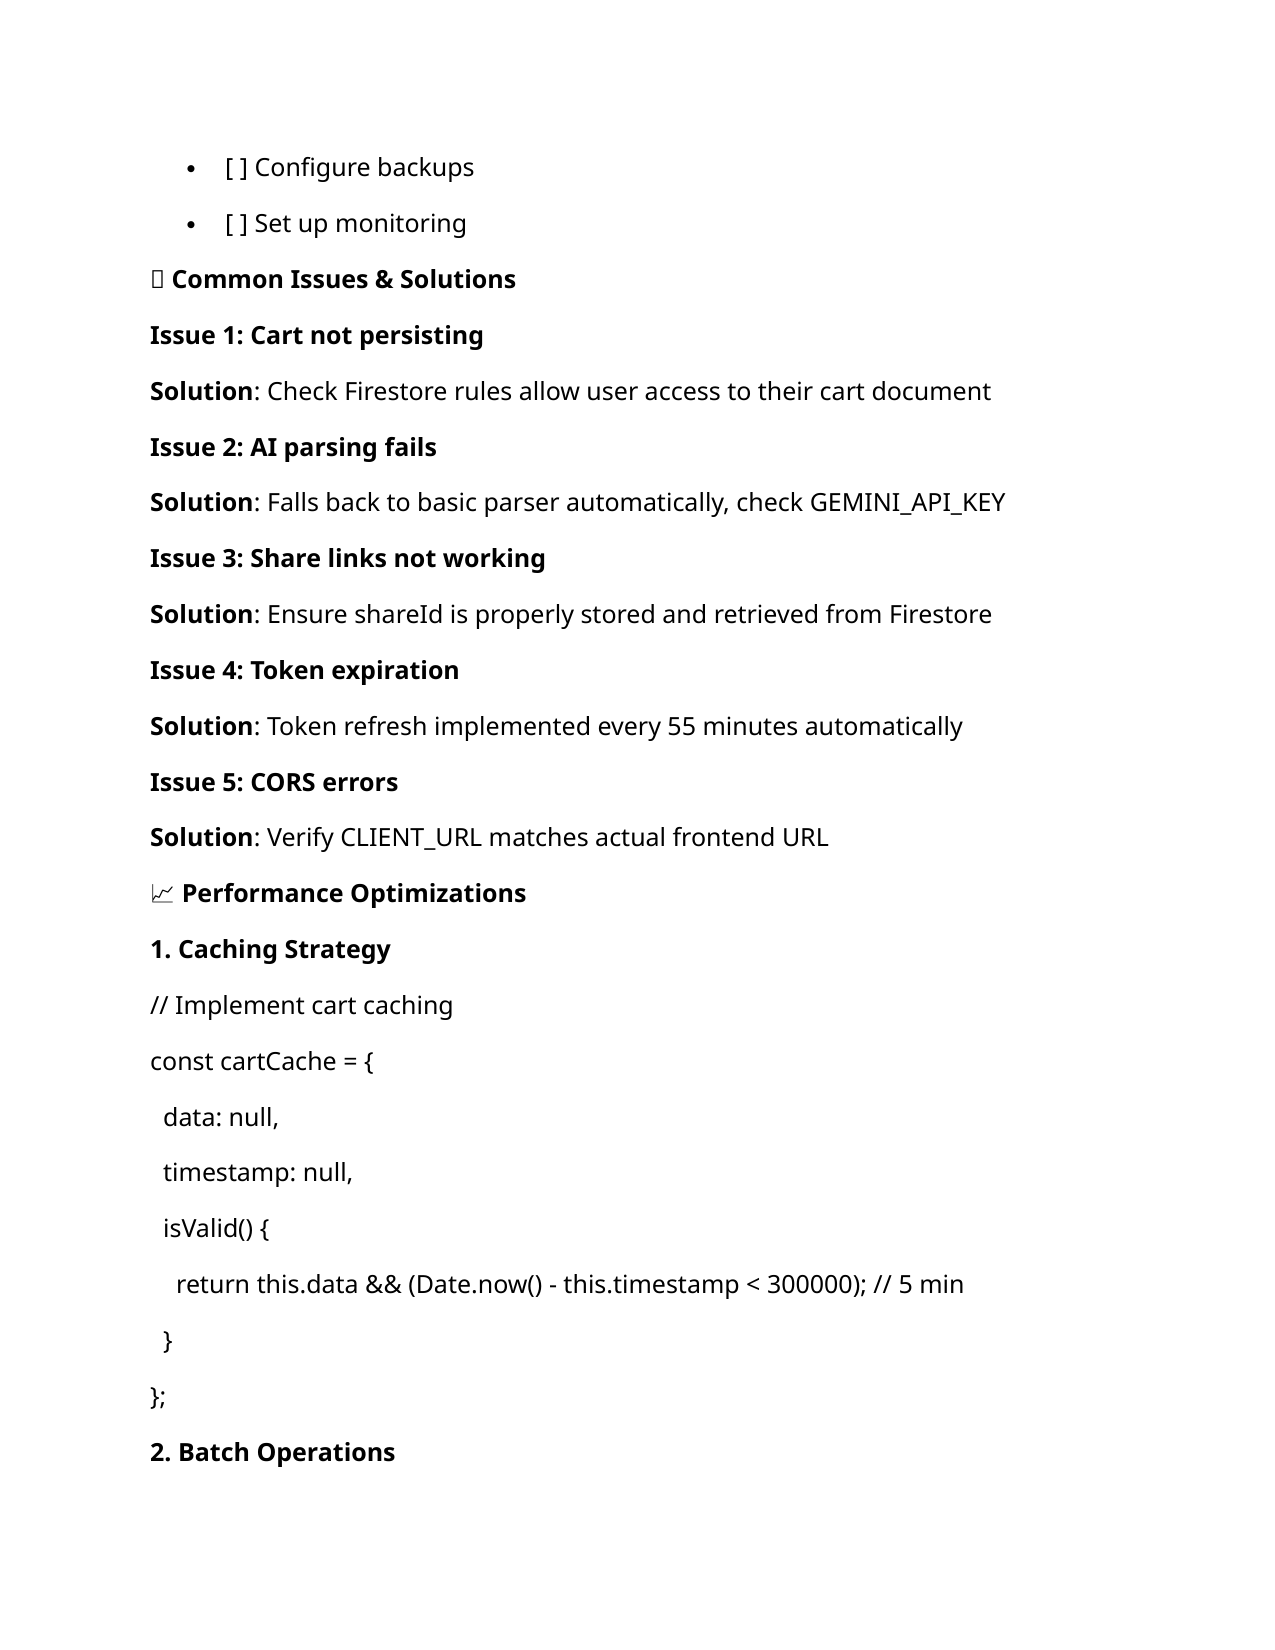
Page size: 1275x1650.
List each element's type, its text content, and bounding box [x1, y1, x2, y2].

text Solution: Falls back to basic parser automatically, check GEMINI_API_KEY [150, 485, 1125, 519]
text Solution: Ensure shareId is properly stored and retrieved from Firestore [150, 597, 1125, 631]
text return this.data && (Date.now() - this.timestamp < 300000); // 5 min [150, 1267, 1125, 1301]
text Issue 3: Share links not working [150, 541, 1125, 575]
text 1. Caching Strategy [150, 932, 1125, 966]
text Solution: Check Firestore rules allow user access to their cart document [150, 373, 1125, 407]
list [ ] Set up monitoring [187, 206, 1125, 240]
text isValid() { [150, 1211, 1125, 1245]
list [ ] Configure backups [187, 150, 1125, 184]
text }; [150, 1378, 1125, 1412]
text Solution: Verify CLIENT_URL matches actual frontend URL [150, 820, 1125, 854]
text 📈 Performance Optimizations [150, 876, 1125, 910]
text Solution: Token refresh implemented every 55 minutes automatically [150, 708, 1125, 742]
text Issue 5: CORS errors [150, 764, 1125, 798]
text } [150, 1322, 1125, 1357]
text // Implement cart caching [150, 987, 1125, 1022]
text 2. Batch Operations [150, 1434, 1125, 1468]
text Issue 4: Token expiration [150, 652, 1125, 687]
text data: null, [150, 1099, 1125, 1133]
text Issue 1: Cart not persisting [150, 317, 1125, 352]
text timestamp: null, [150, 1155, 1125, 1189]
text Issue 2: AI parsing fails [150, 429, 1125, 463]
text 🐛 Common Issues & Solutions [150, 262, 1125, 296]
text const cartCache = { [150, 1043, 1125, 1077]
